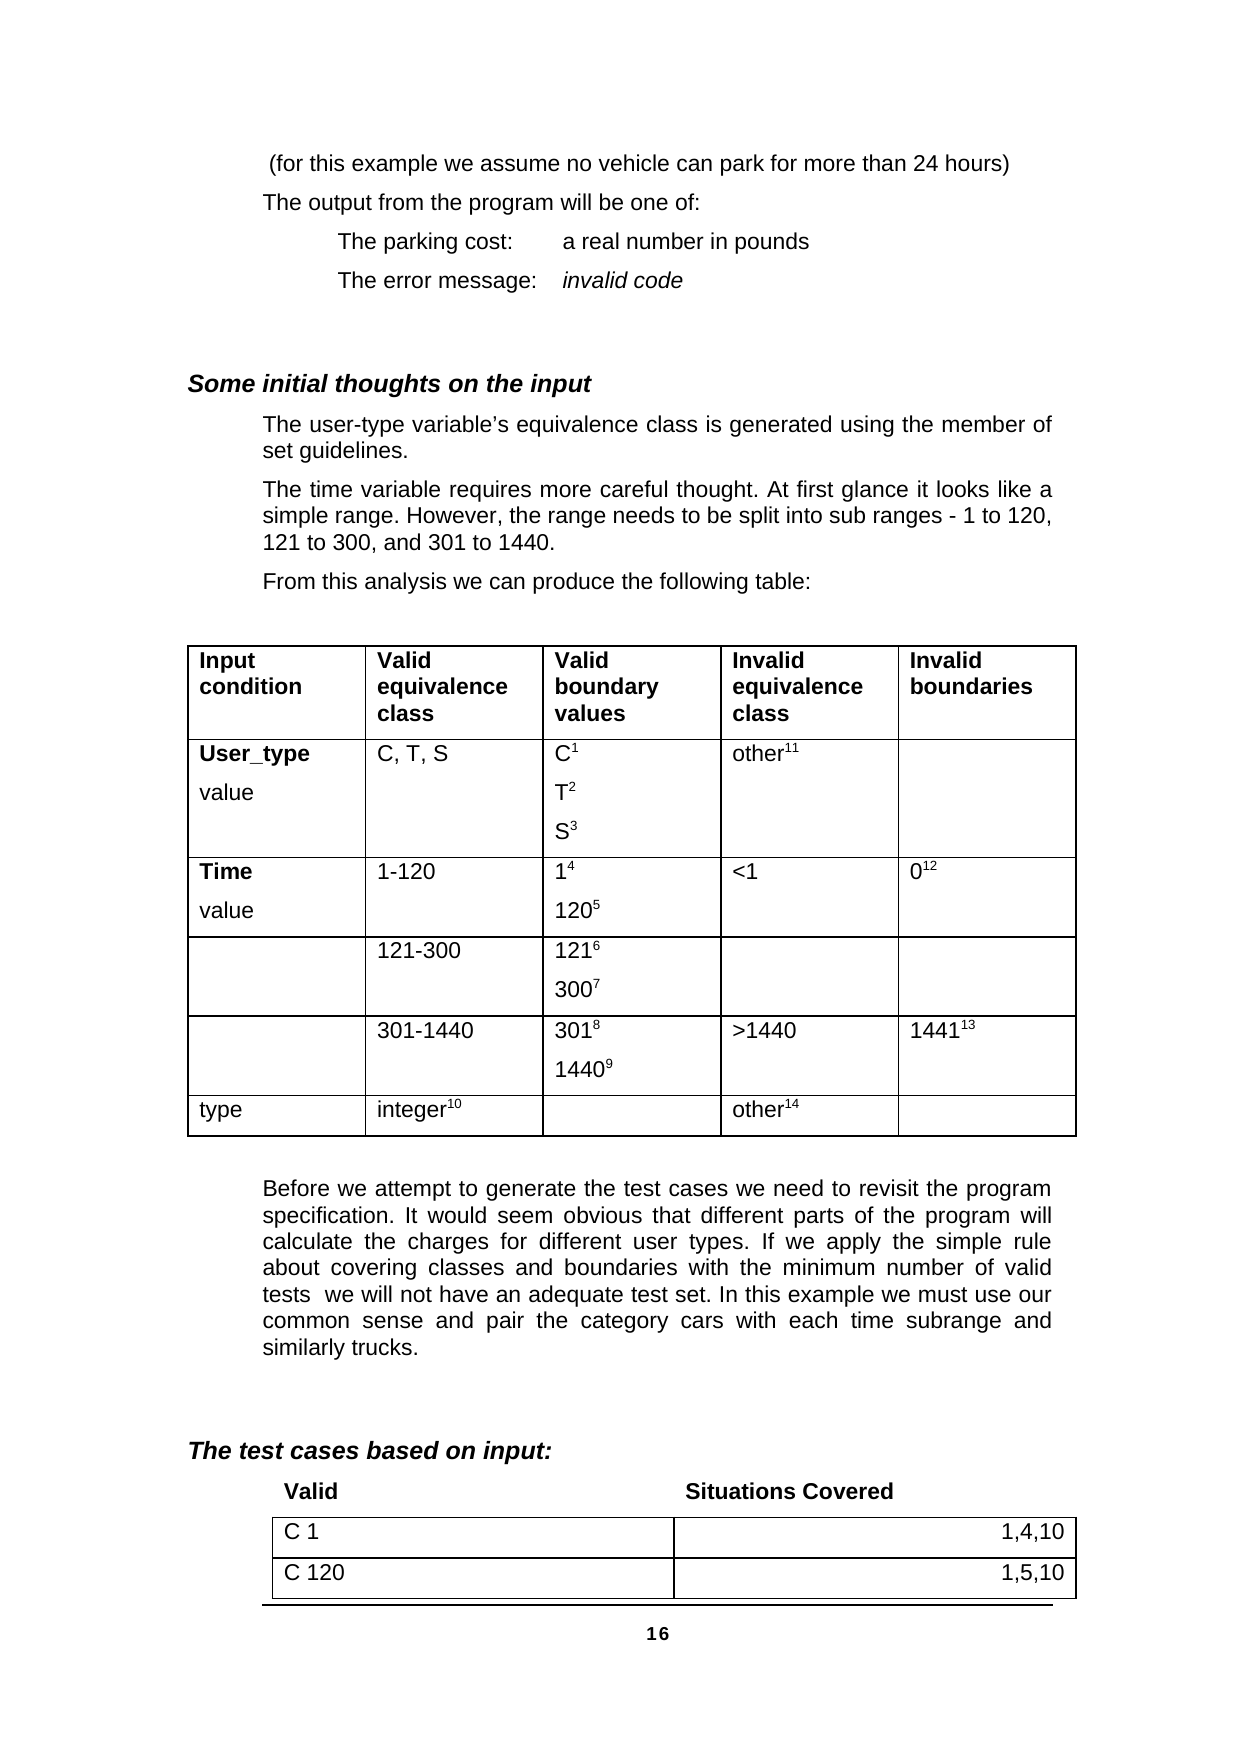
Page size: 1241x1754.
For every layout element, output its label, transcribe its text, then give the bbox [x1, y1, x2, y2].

list The output from the program will be one of: [262, 189, 1053, 215]
table_header Valid [272, 1478, 674, 1517]
table_cell [722, 938, 898, 1015]
table_header Invalid equivalence class [722, 647, 898, 738]
table_cell [189, 938, 365, 1015]
table_header Invalid boundaries [899, 647, 1075, 738]
table_cell >1440 [722, 1017, 898, 1094]
table_cell 14 1205 [544, 858, 720, 936]
table_cell 1-120 [366, 858, 542, 936]
list The time variable requires more careful thought. At first glance it looks like a simple range. However, the range needs to be split into sub ranges - 1 to 120, 121 to 300, and 301 to 1440. [262, 476, 1053, 555]
table_header Input condition [189, 647, 365, 738]
table_cell 144113 [899, 1017, 1075, 1094]
table_cell 1,5,10 [675, 1559, 1075, 1597]
list (for this example we assume no vehicle can park for more than 24 hours) [262, 150, 1053, 176]
table_cell 3018 14409 [544, 1017, 720, 1094]
table_cell [189, 1017, 365, 1094]
list The user-type variable’s equivalence class is generated using the member of set guidelines. [262, 411, 1053, 464]
table_cell 012 [899, 858, 1075, 936]
table_cell 121-300 [366, 938, 542, 1015]
table_header Situations Covered [674, 1478, 1076, 1517]
table_cell [899, 938, 1075, 1015]
table_cell <1 [722, 858, 898, 936]
subtitle Some initial thoughts on the input [187, 369, 1053, 398]
table_header Valid equivalence class [366, 647, 542, 738]
table_header Valid boundary values [544, 647, 720, 738]
table_cell 1216 3007 [544, 938, 720, 1015]
table_cell integer10 [366, 1096, 542, 1135]
table_cell User_type value [189, 740, 365, 857]
table_cell type [189, 1096, 365, 1135]
list The error message: invalid code [337, 267, 1053, 293]
table_cell Time value [189, 858, 365, 936]
table_cell 301-1440 [366, 1017, 542, 1094]
table_cell [899, 1096, 1075, 1135]
table_cell [899, 740, 1075, 857]
table_cell C 1 [273, 1518, 673, 1557]
table_cell other11 [722, 740, 898, 857]
list From this analysis we can produce the following table: [262, 568, 1053, 594]
table_cell other14 [722, 1096, 898, 1135]
table_cell [544, 1096, 720, 1135]
list The parking cost: a real number in pounds [337, 228, 1053, 254]
list Before we attempt to generate the test cases we need to revisit the program specification. It would seem obvious that different parts of the program will calculate the charges for different user types. If we apply the simple rule about covering classes and boundaries with the minimum number of valid tests we will not have an adequate test set. In this example we must use our common sense and pair the category cars with each time subrange and similarly trucks. [262, 1175, 1053, 1360]
table_cell 1,4,10 [675, 1518, 1075, 1557]
table_cell C1 T2 S3 [544, 740, 720, 857]
table_cell C 120 [273, 1559, 673, 1597]
subtitle The test cases based on input: [187, 1436, 1053, 1465]
table_cell C, T, S [366, 740, 542, 857]
